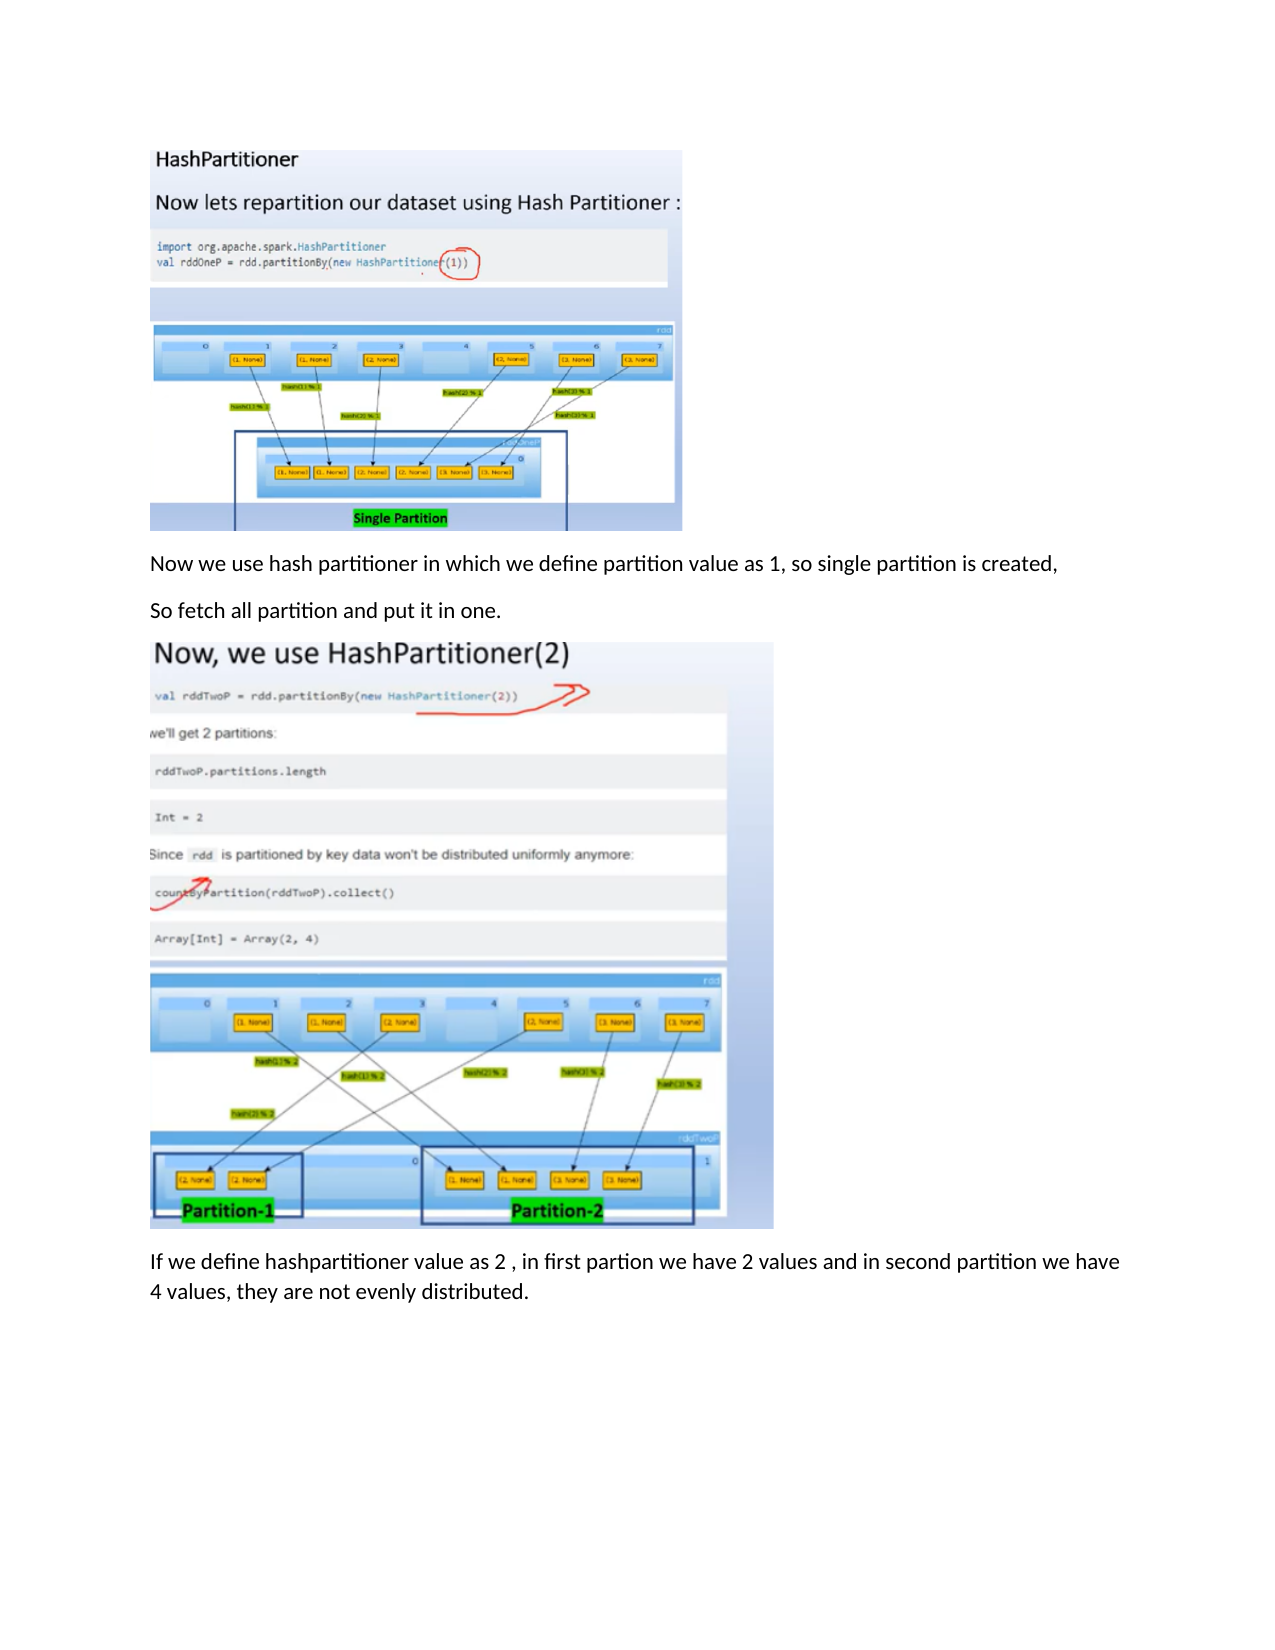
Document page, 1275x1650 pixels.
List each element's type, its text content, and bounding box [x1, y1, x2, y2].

text If we define hashpartitioner value as 2 , in first partion we have 2 values and in second partition we have 4 values, they are not evenly distributed. [150, 1247, 1125, 1305]
picture [150, 150, 683, 531]
text Now we use hash partitioner in which we define partition value as 1, so single partition is created, [150, 549, 1125, 577]
text So fetch all partition and put it in one. [150, 596, 1125, 624]
picture [150, 642, 774, 1229]
